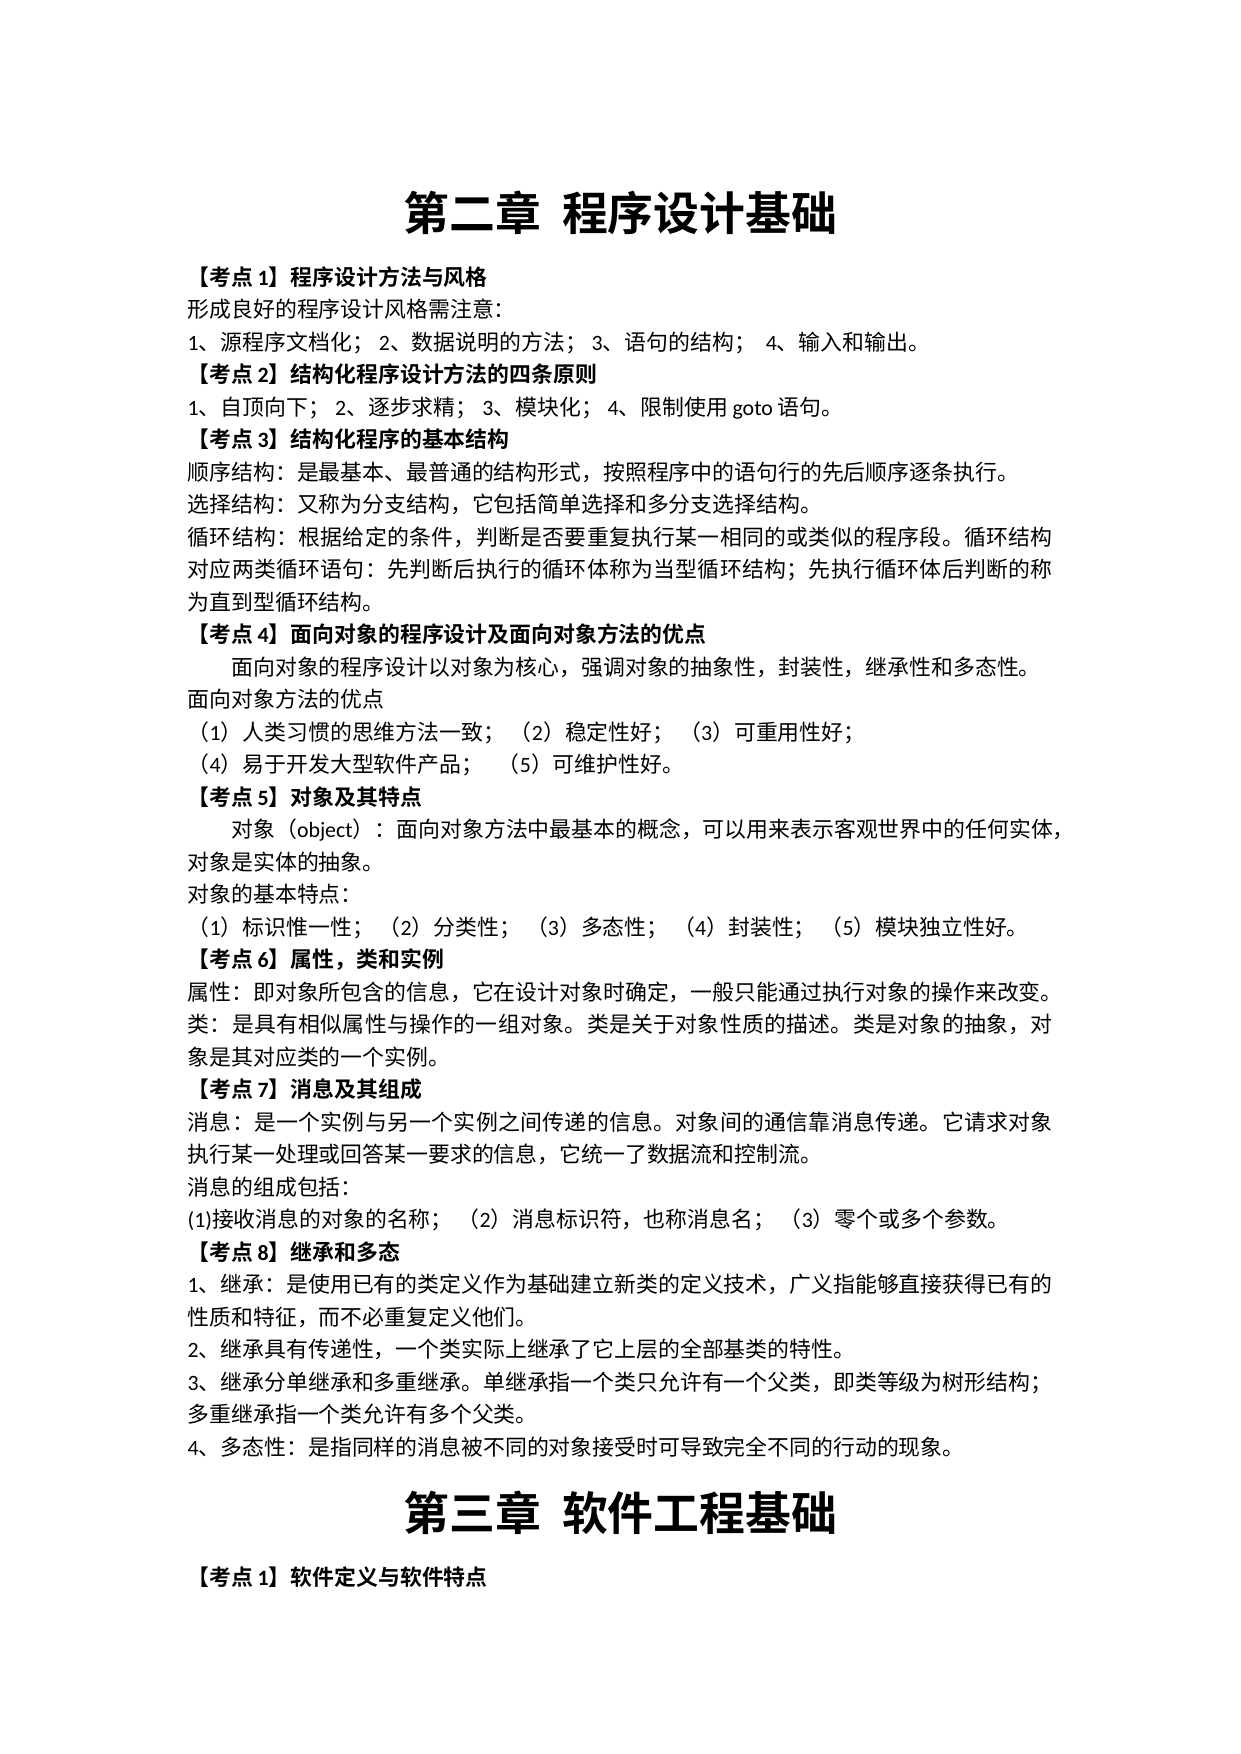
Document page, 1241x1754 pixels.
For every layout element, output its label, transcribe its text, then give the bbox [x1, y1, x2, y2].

text (1)接收消息的对象的名称； （2）消息标识符，也称消息名； （3）零个或多个参数。 [187, 1202, 1053, 1234]
text 【考点1】软件定义与软件特点 [187, 1559, 1053, 1592]
text 消息：是一个实例与另一个实例之间传递的信息。对象间的通信靠消息传递。它请求对象执行某一处理或回答某一要求的信息，它统一了数据流和控制流。 [187, 1104, 1053, 1169]
text 对象（object）：面向对象方法中最基本的概念，可以用来表示客观世界中的任何实体，对象是实体的抽象。 [187, 812, 1053, 877]
text 【考点8】继承和多态 [187, 1234, 1053, 1267]
text （1）人类习惯的思维方法一致； （2）稳定性好； （3）可重用性好； [187, 714, 1053, 747]
text 第二章 程序设计基础 [187, 162, 1053, 259]
text 第三章 软件工程基础 [187, 1462, 1053, 1559]
text 1、源程序文档化； 2、数据说明的方法； 3、语句的结构； 4、输入和输出。 [187, 324, 1053, 357]
text （1）标识惟一性； （2）分类性； （3）多态性； （4）封装性； （5）模块独立性好。 [187, 909, 1053, 942]
text 【考点1】程序设计方法与风格 [187, 259, 1053, 292]
text 选择结构：又称为分支结构，它包括简单选择和多分支选择结构。 [187, 487, 1053, 519]
text 2、继承具有传递性，一个类实际上继承了它上层的全部基类的特性。 [187, 1332, 1053, 1364]
text 属性：即对象所包含的信息，它在设计对象时确定，一般只能通过执行对象的操作来改变。 [187, 974, 1053, 1007]
text 顺序结构：是最基本、最普通的结构形式，按照程序中的语句行的先后顺序逐条执行。 [187, 454, 1053, 487]
text 【考点3】结构化程序的基本结构 [187, 422, 1053, 454]
text 消息的组成包括： [187, 1169, 1053, 1202]
text 1、继承：是使用已有的类定义作为基础建立新类的定义技术，广义指能够直接获得已有的性质和特征，而不必重复定义他们。 [187, 1267, 1053, 1332]
text 【考点4】面向对象的程序设计及面向对象方法的优点 [187, 617, 1053, 649]
text 形成良好的程序设计风格需注意： [187, 292, 1053, 324]
text 1、自顶向下； 2、逐步求精； 3、模块化； 4、限制使用goto语句。 [187, 389, 1053, 422]
text 面向对象方法的优点 [187, 682, 1053, 714]
text 【考点6】属性，类和实例 [187, 942, 1053, 974]
text （4）易于开发大型软件产品； （5）可维护性好。 [187, 747, 1053, 779]
text 【考点5】对象及其特点 [187, 779, 1053, 812]
text 循环结构：根据给定的条件，判断是否要重复执行某一相同的或类似的程序段。循环结构对应两类循环语句：先判断后执行的循环体称为当型循环结构；先执行循环体后判断的称为直到型循环结构。 [187, 519, 1053, 617]
text 类：是具有相似属性与操作的一组对象。类是关于对象性质的描述。类是对象的抽象，对象是其对应类的一个实例。 [187, 1007, 1053, 1072]
text 3、继承分单继承和多重继承。单继承指一个类只允许有一个父类，即类等级为树形结构；多重继承指一个类允许有多个父类。 [187, 1364, 1053, 1429]
text 【考点7】消息及其组成 [187, 1072, 1053, 1104]
text 【考点2】结构化程序设计方法的四条原则 [187, 357, 1053, 389]
text 对象的基本特点： [187, 877, 1053, 909]
text 面向对象的程序设计以对象为核心，强调对象的抽象性，封装性，继承性和多态性。 [187, 649, 1053, 682]
text 4、多态性：是指同样的消息被不同的对象接受时可导致完全不同的行动的现象。 [187, 1429, 1053, 1462]
